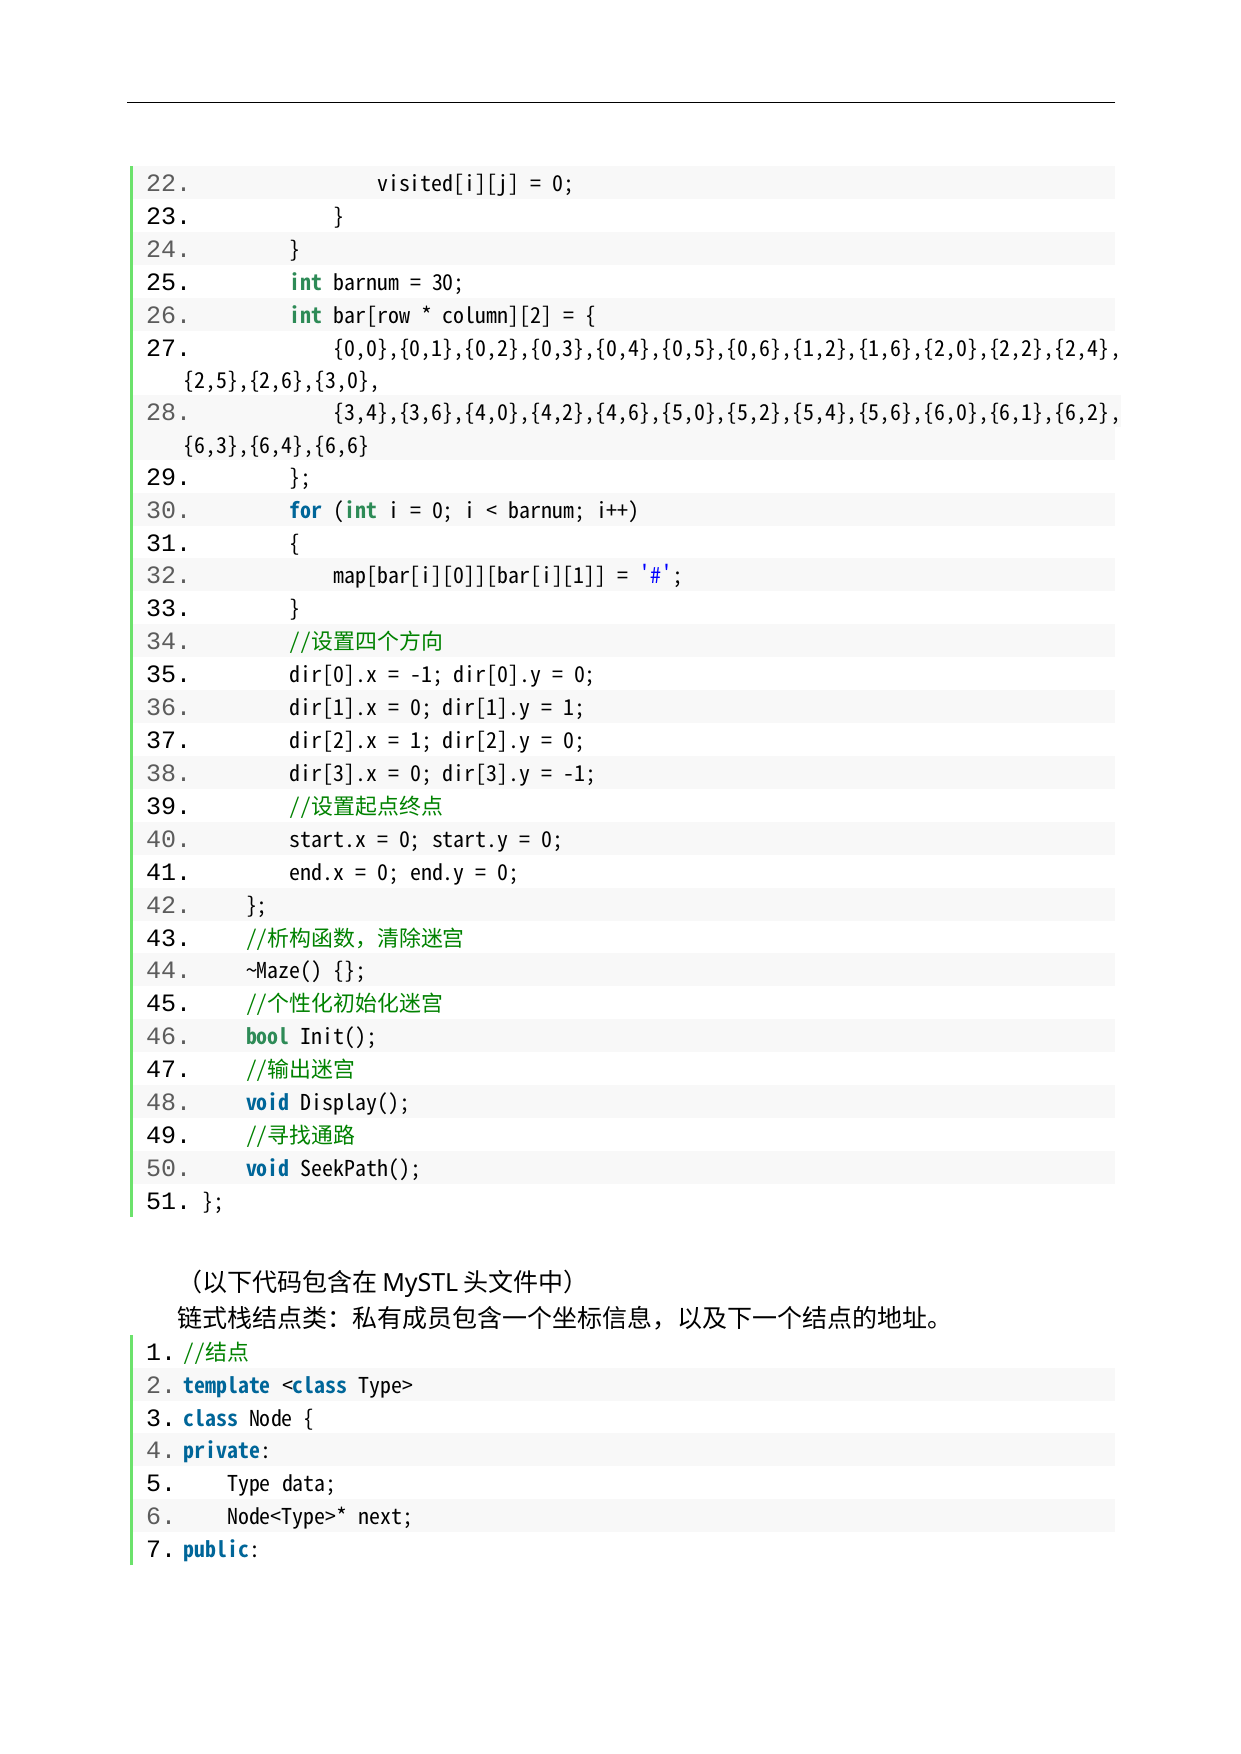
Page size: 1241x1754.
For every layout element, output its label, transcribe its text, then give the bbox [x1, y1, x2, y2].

list private: [133, 1433, 1115, 1466]
list {3,4},{3,6},{4,0},{4,2},{4,6},{5,0},{5,2},{5,4},{5,6},{6,0},{6,1},{6,2},{6,3},{6,4},{6,6} [133, 395, 1115, 460]
list visited[i][j] = 0; [133, 166, 1115, 199]
list dir[3].x = 0; dir[3].y = -1; [133, 756, 1115, 789]
list template <class Type> [133, 1368, 1115, 1401]
list //输出迷宫 [133, 1052, 1115, 1085]
list void Display(); [133, 1085, 1115, 1118]
list } [133, 232, 1115, 265]
list end.x = 0; end.y = 0; [133, 855, 1115, 888]
list //设置四个方向 [133, 624, 1115, 657]
text 链式栈结点类：私有成员包含一个坐标信息，以及下一个结点的地址。 [127, 1298, 1115, 1335]
list Type data; [133, 1466, 1115, 1499]
list } [133, 199, 1115, 232]
text （以下代码包含在MySTL头文件中） [127, 1262, 1115, 1298]
list int barnum = 30; [133, 265, 1115, 298]
list for (int i = 0; i < barnum; i++) [133, 493, 1115, 526]
list }; [133, 888, 1115, 921]
list } [133, 591, 1115, 624]
list map[bar[i][0]][bar[i][1]] = '#'; [133, 558, 1115, 591]
list //设置起点终点 [133, 789, 1115, 822]
list //析构函数，清除迷宫 [133, 921, 1115, 953]
list bool Init(); [133, 1019, 1115, 1052]
list //个性化初始化迷宫 [133, 986, 1115, 1019]
list }; [133, 460, 1115, 493]
list public: [133, 1532, 1115, 1565]
list dir[0].x = -1; dir[0].y = 0; [133, 657, 1115, 690]
list dir[2].x = 1; dir[2].y = 0; [133, 723, 1115, 756]
list class Node { [133, 1401, 1115, 1433]
list start.x = 0; start.y = 0; [133, 822, 1115, 855]
list Node<Type>* next; [133, 1499, 1115, 1532]
list { [133, 526, 1115, 558]
list //寻找通路 [133, 1118, 1115, 1151]
list ~Maze() {}; [133, 953, 1115, 986]
list void SeekPath(); [133, 1151, 1115, 1184]
list //结点 [133, 1335, 1115, 1368]
list int bar[row * column][2] = { [133, 298, 1115, 331]
list dir[1].x = 0; dir[1].y = 1; [133, 690, 1115, 723]
list }; [133, 1184, 1115, 1217]
list {0,0},{0,1},{0,2},{0,3},{0,4},{0,5},{0,6},{1,2},{1,6},{2,0},{2,2},{2,4},{2,5},{2,6},{3,0}, [133, 331, 1115, 395]
